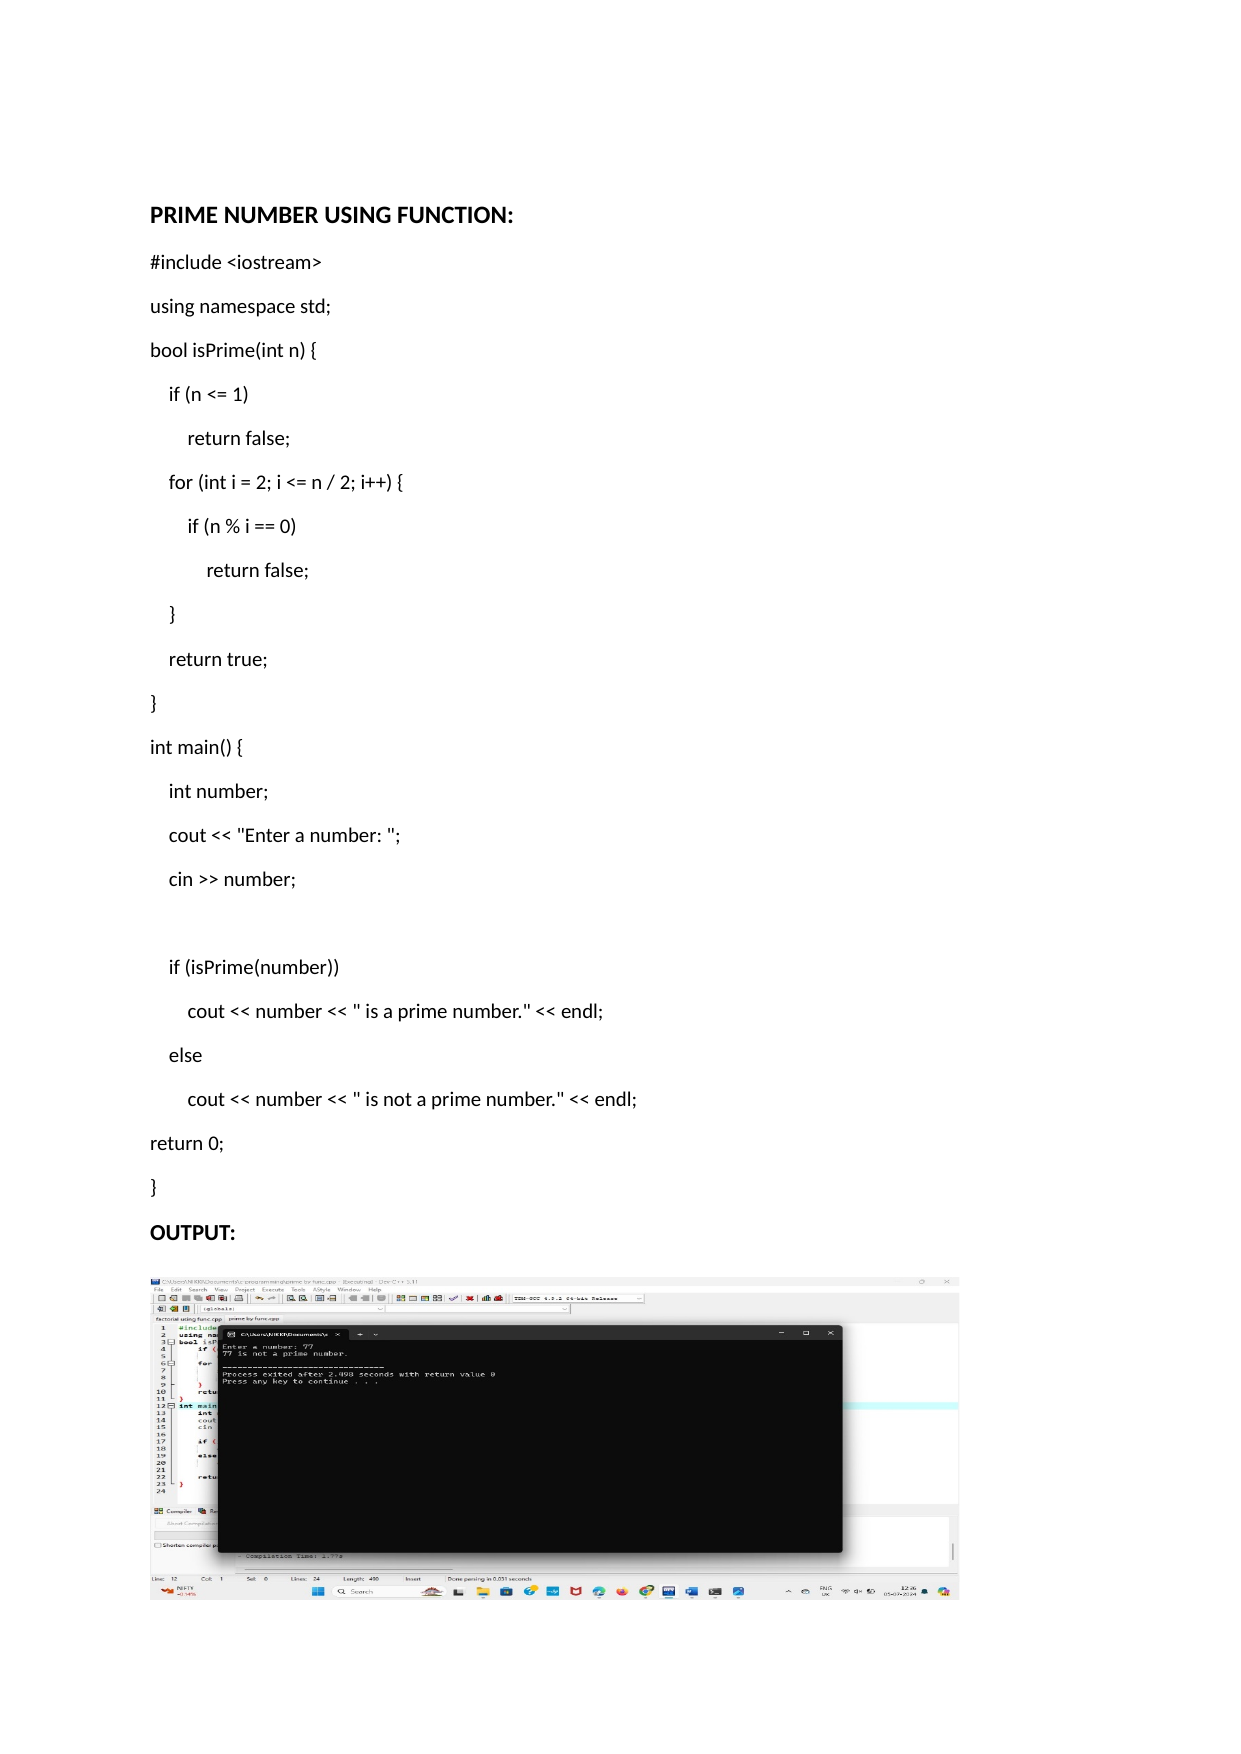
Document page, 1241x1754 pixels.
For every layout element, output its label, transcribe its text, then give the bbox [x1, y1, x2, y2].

text } [150, 690, 1090, 715]
text if (n <= 1) [150, 381, 1090, 407]
text int main() { [150, 734, 1090, 759]
text cout << number << " is a prime number." << endl; [150, 998, 1090, 1024]
text using namespace std; [150, 293, 1090, 319]
text bool isPrime(int n) { [150, 337, 1090, 363]
text } [150, 1174, 1090, 1200]
text PRIME NUMBER USING FUNCTION: [150, 199, 1090, 230]
text return false; [150, 558, 1090, 583]
text return true; [150, 646, 1090, 671]
text cin >> number; [150, 866, 1090, 891]
text return false; [150, 425, 1090, 451]
text else [150, 1042, 1090, 1068]
text #include <iostream> [150, 249, 1090, 274]
text int number; [150, 778, 1090, 803]
text if (isPrime(number)) [150, 954, 1090, 979]
text OUTPUT: [150, 1218, 1090, 1247]
picture [150, 1277, 960, 1600]
text cout << "Enter a number: "; [150, 822, 1090, 847]
text for (int i = 2; i <= n / 2; i++) { [150, 469, 1090, 495]
text cout << number << " is not a prime number." << endl; [150, 1086, 1090, 1112]
text return 0; [150, 1130, 1090, 1156]
text } [150, 602, 1090, 627]
text if (n % i == 0) [150, 513, 1090, 539]
